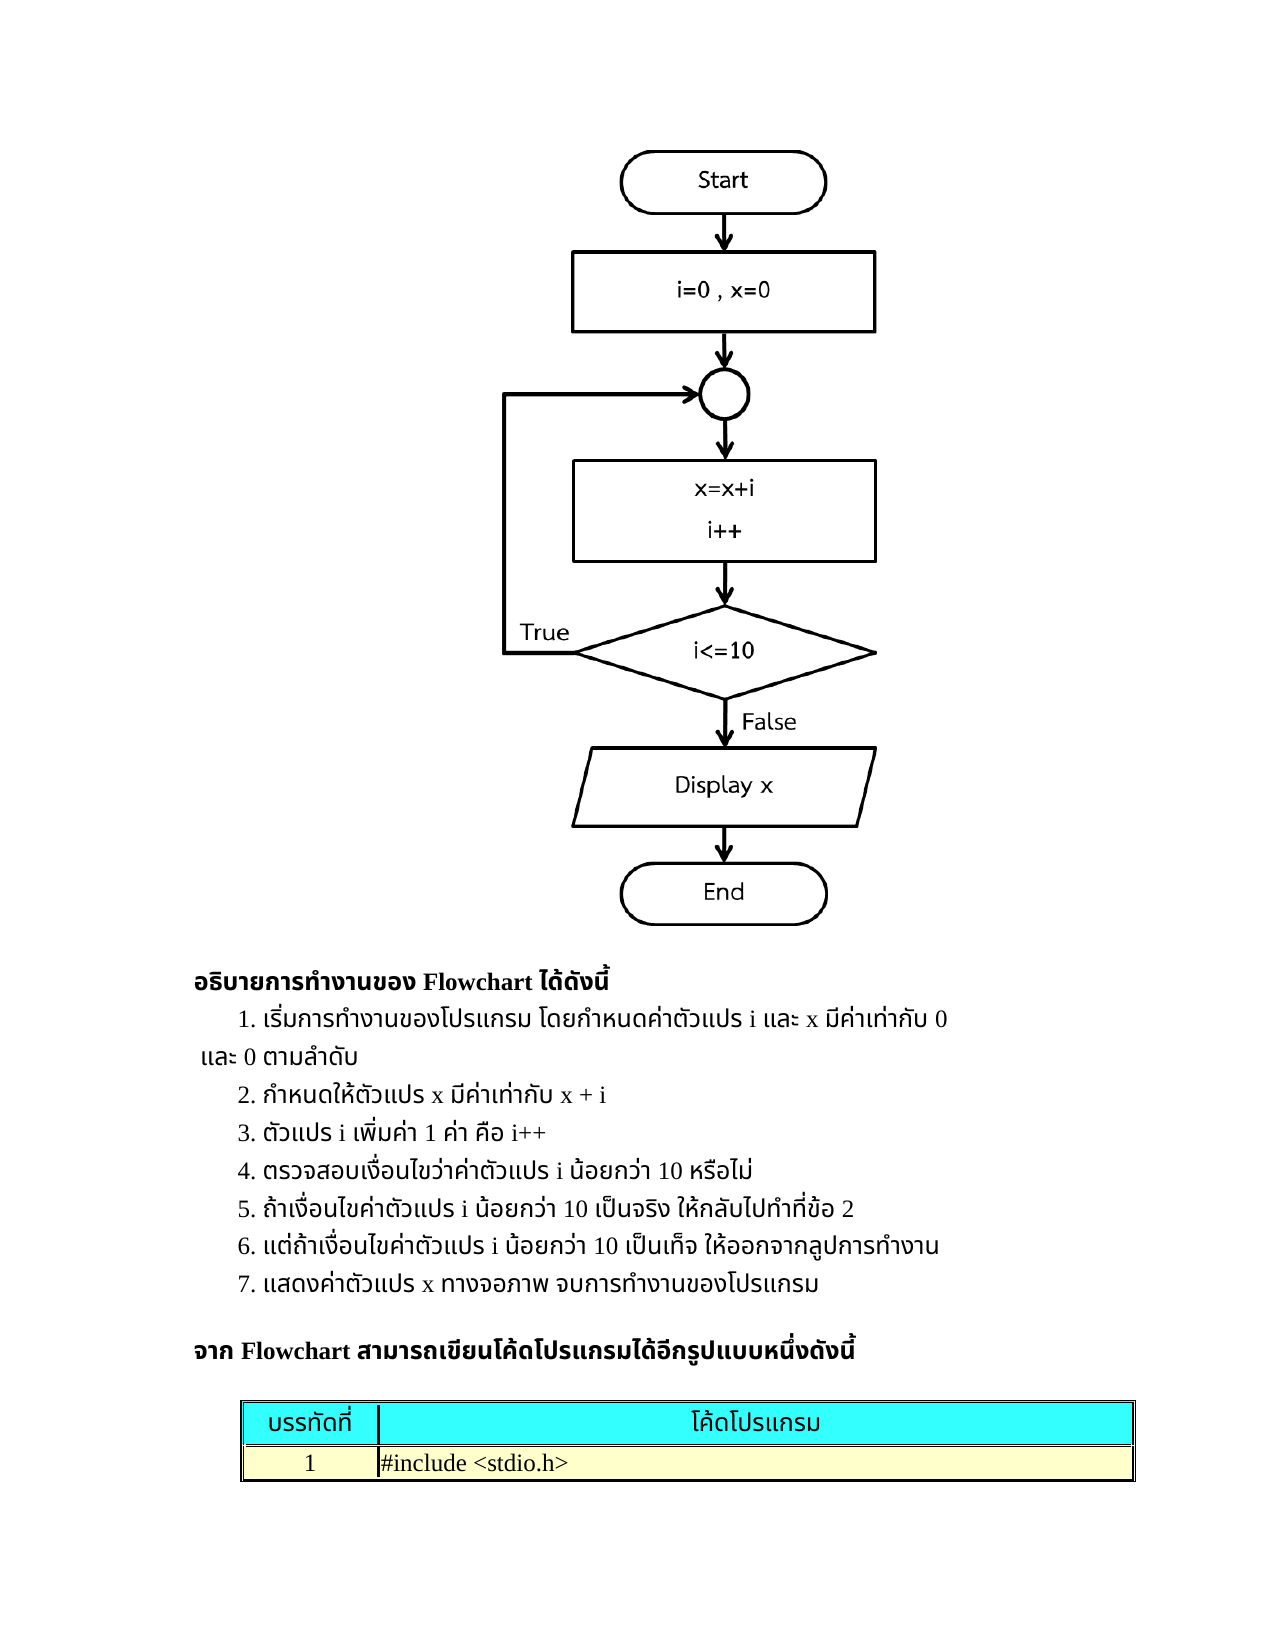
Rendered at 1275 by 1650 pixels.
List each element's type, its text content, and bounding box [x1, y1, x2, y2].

table_header บรรทัดที่ [244, 1403, 378, 1444]
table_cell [378, 1444, 1134, 1479]
text อธิบายการทำงานของ Flowchart ได้ดังนี้ 1. เริ่มการทำงานของโปรแกรม โดยกำหนดค่าตัวแปร i และ x มีค่าเท่ากับ 0 และ 0 ตามลำดับ 2. กำหนดให้ตัวแปร x มีค่าเท่ากับ x + i 3. ตัวแปร i เพิ่มค่า 1 ค่า คือ i++ 4. ตรวจสอบเงื่อนไขว่าค่าตัวแปร i น้อยกว่า 10 หรือไม่ 5. ถ้าเงื่อนไขค่าตัวแปร i น้อยกว่า 10 เป็นจริง ให้กลับไปทำที่ข้อ 2 6. แต่ถ้าเงื่อนไขค่าตัวแปร i น้อยกว่า 10 เป็นเท็จ ให้ออกจากลูปการทำงาน 7. แสดงค่าตัวแปร x ทางจอภาพ จบการทำงานของโปรแกรม จาก Flowchart สามารถเขียนโค้ดโปรแกรมได้อีกรูปแบบหนึ่งดังนี้ [150, 963, 1226, 1370]
picture [498, 150, 877, 935]
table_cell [242, 1444, 378, 1479]
table_header โค้ดโปรแกรม [378, 1403, 1132, 1444]
